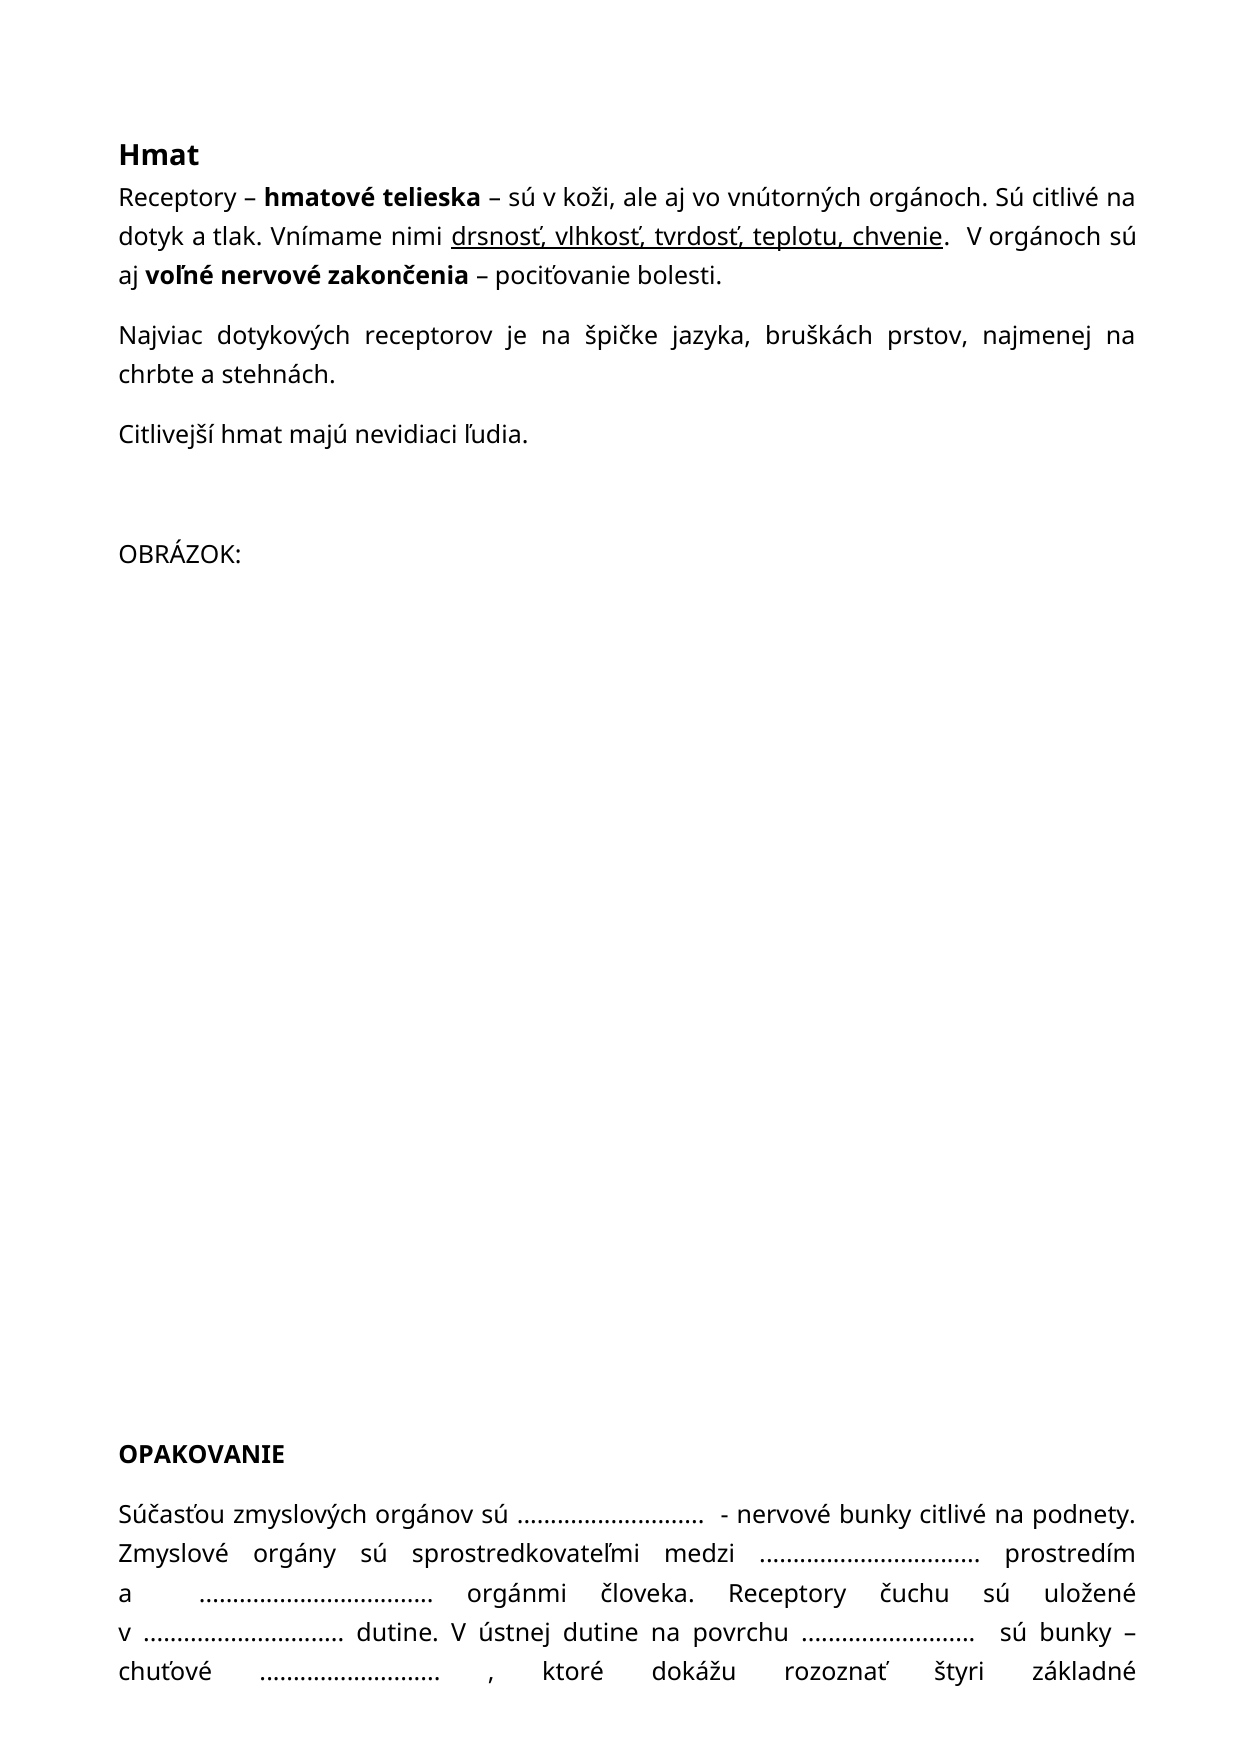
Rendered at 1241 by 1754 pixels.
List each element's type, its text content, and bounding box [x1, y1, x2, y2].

text Najviac dotykových receptorov je na špičke jazyka, bruškách prstov, najmenej na chrbte a stehnách. [118, 318, 1137, 391]
text OBRÁZOK: [118, 537, 1137, 571]
text Citlivejší hmat majú nevidiaci ľudia. [118, 417, 1137, 451]
text Hmat [118, 134, 1137, 173]
text Receptory – hmatové telieska – sú v koži, ale aj vo vnútorných orgánoch. Sú citlivé na dotyk a tlak. Vnímame nimi drsnosť, vlhkosť, tvrdosť, teplotu, chvenie. V orgánoch sú aj voľné nervové zakončenia – pociťovanie bolesti. [118, 179, 1137, 292]
text OPAKOVANIE [118, 1437, 1137, 1471]
